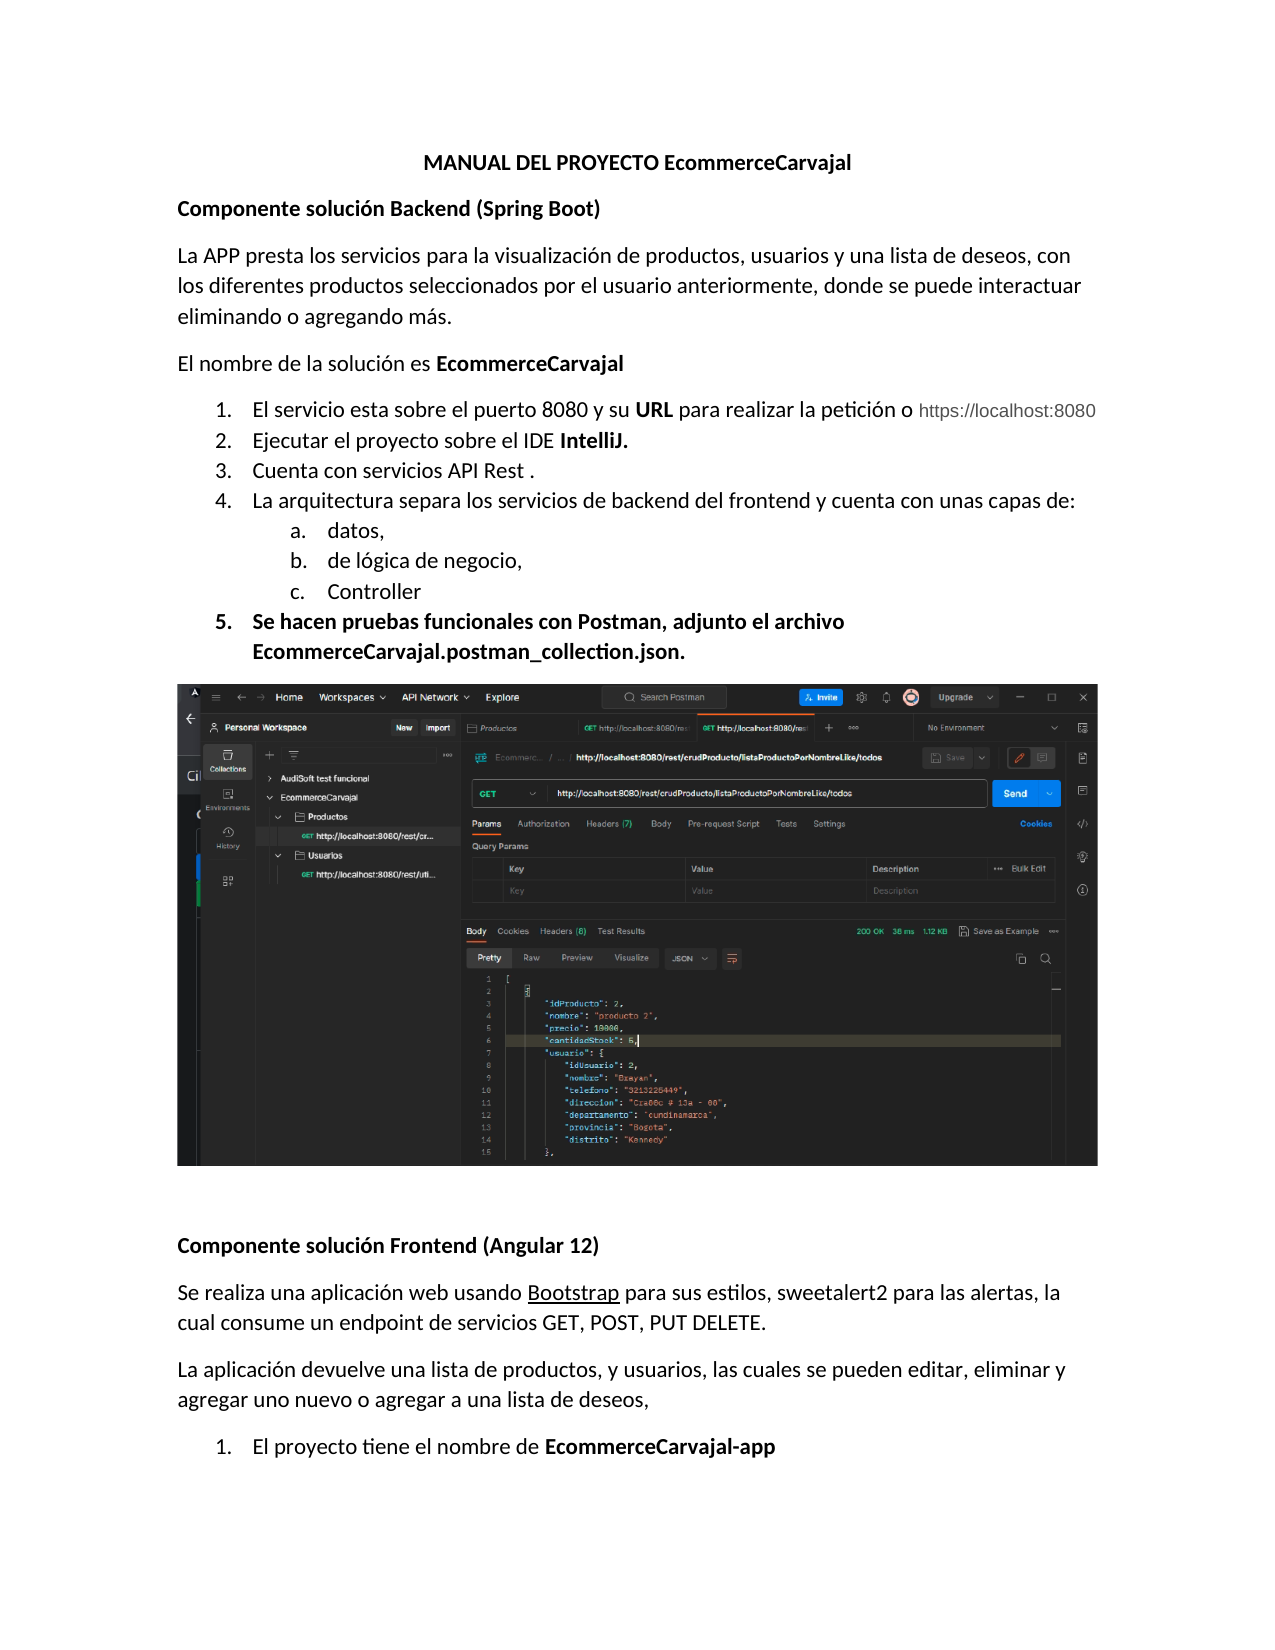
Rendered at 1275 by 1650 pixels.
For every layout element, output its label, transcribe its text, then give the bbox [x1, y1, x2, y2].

text La APP presta los servicios para la visualización de productos, usuarios y una lista de deseos, con los diferentes productos seleccionados por el usuario anteriormente, donde se puede interactuar eliminando o agregando más. [177, 241, 1098, 330]
list datos, [290, 516, 1098, 544]
list Se hacen pruebas funcionales con Postman, adjunto el archivo EcommerceCarvajal.postman_collection.json. [215, 607, 1098, 665]
list El servicio esta sobre el puerto 8080 y su URL para realizar la petición o https://localhost:8080 [215, 396, 1098, 423]
list de lógica de negocio, [290, 547, 1098, 574]
picture [177, 684, 1098, 1166]
list La arquitectura separa los servicios de backend del frontend y cuenta con unas capas de: [215, 486, 1098, 514]
list Cuenta con servicios API Rest . [215, 456, 1098, 484]
text Componente solución Frontend (Angular 12) [177, 1231, 1098, 1259]
text La aplicación devuelve una lista de productos, y usuarios, las cuales se pueden editar, eliminar y agregar uno nuevo o agregar a una lista de deseos, [177, 1355, 1098, 1414]
list El proyecto tiene el nombre de EcommerceCarvajal-app [215, 1432, 1098, 1461]
list Ejecutar el proyecto sobre el IDE IntelliJ. [215, 426, 1098, 454]
text Se realiza una aplicación web usando Bootstrap para sus estilos, sweetalert2 para las alertas, la cual consume un endpoint de servicios GET, POST, PUT DELETE. [177, 1278, 1098, 1337]
list Controller [290, 577, 1098, 605]
text Componente solución Backend (Spring Boot) [177, 194, 1098, 222]
text El nombre de la solución es EcommerceCarvajal [177, 349, 1098, 377]
text MANUAL DEL PROYECTO EcommerceCarvajal [177, 148, 1098, 176]
